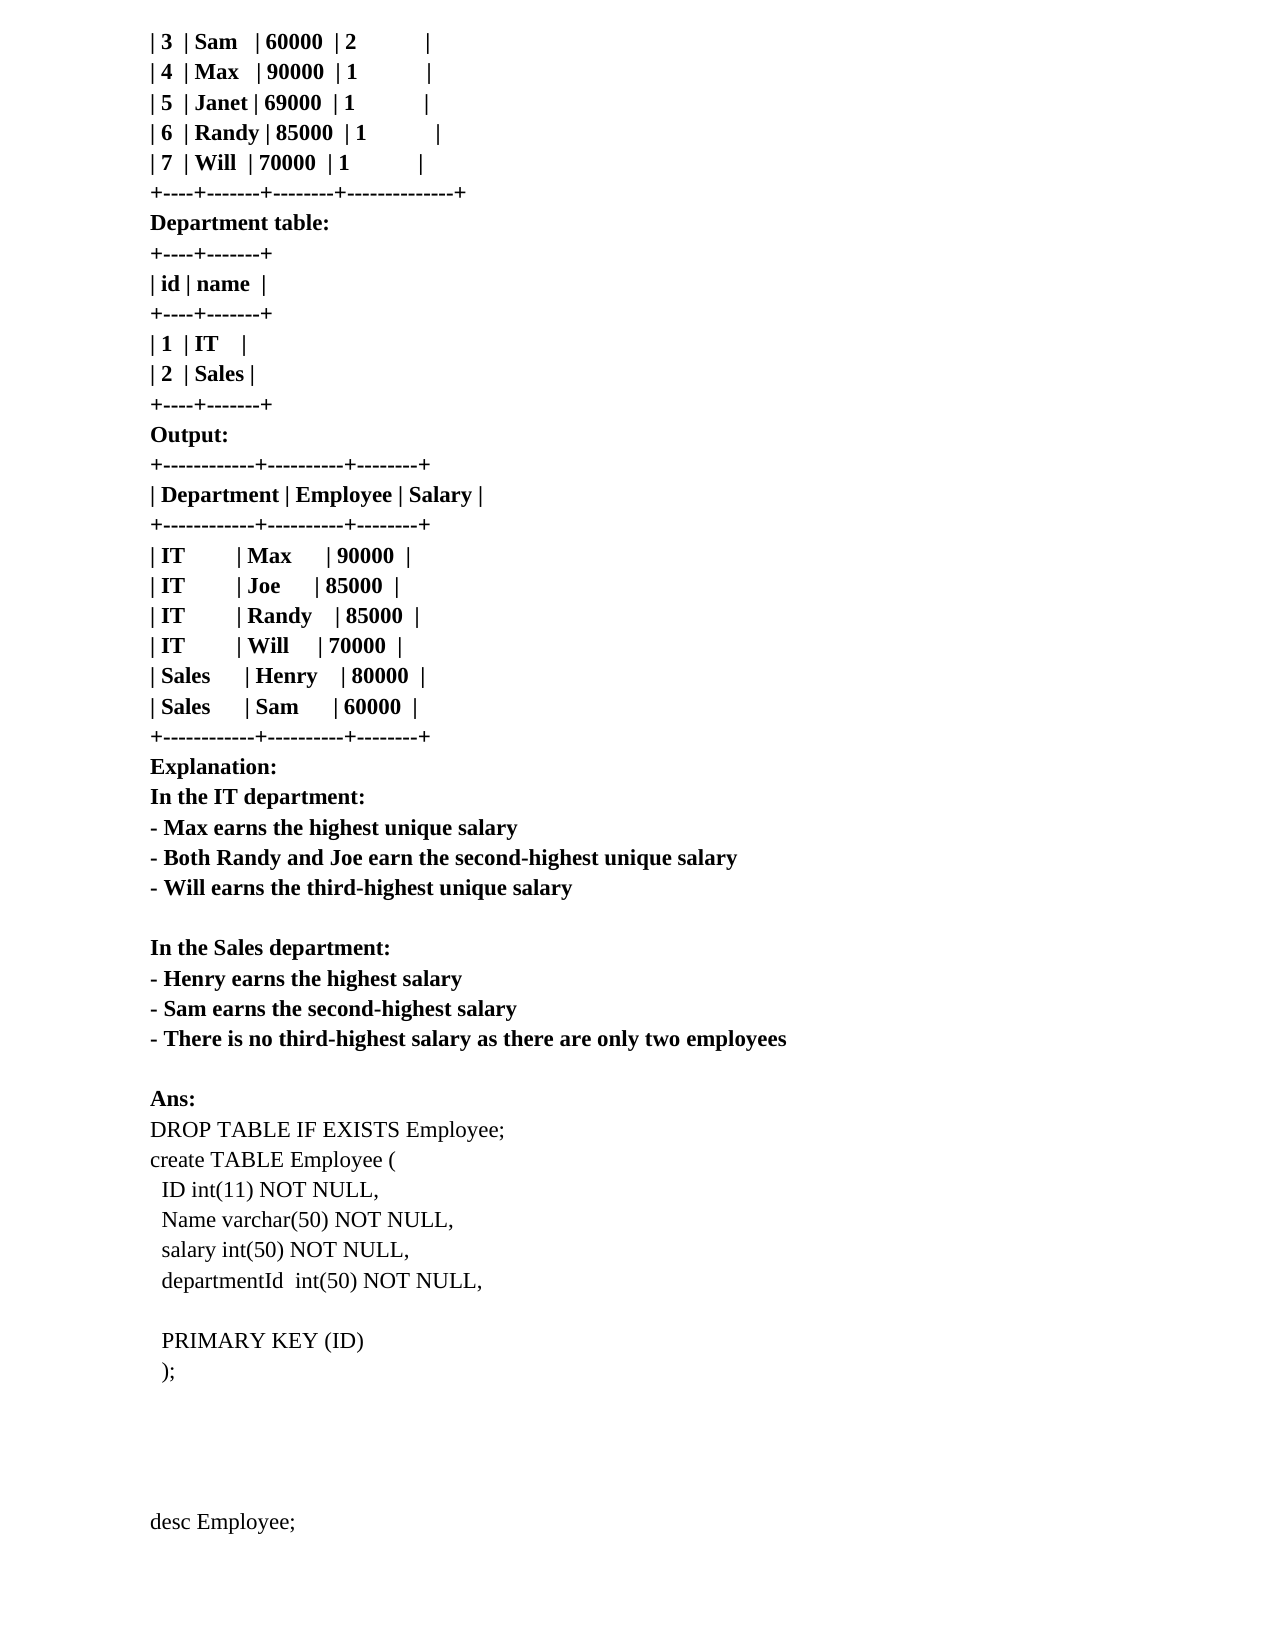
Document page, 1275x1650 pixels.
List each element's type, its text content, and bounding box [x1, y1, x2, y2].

text | IT | Max | 90000 | [150, 542, 1125, 568]
text +----+-------+ [150, 300, 1125, 326]
text - Both Randy and Joe earn the second-highest unique salary [150, 844, 1125, 870]
text - There is no third-highest salary as there are only two employees [150, 1025, 1125, 1051]
text Output: [150, 421, 1125, 447]
text departmentId int(50) NOT NULL, [150, 1267, 1125, 1293]
text - Max earns the highest unique salary [150, 813, 1125, 840]
text | Sales | Henry | 80000 | [150, 662, 1125, 689]
text In the IT department: [150, 783, 1125, 810]
text desc Employee; [150, 1508, 1125, 1535]
text In the Sales department: [150, 934, 1125, 961]
text | 6 | Randy | 85000 | 1 | [150, 119, 1125, 145]
text +------------+----------+--------+ [150, 511, 1125, 538]
text ); [150, 1357, 1125, 1384]
text Ans: [150, 1085, 1125, 1112]
text +----+-------+ [150, 239, 1125, 266]
text | Sales | Sam | 60000 | [150, 693, 1125, 719]
text | id | name | [150, 270, 1125, 296]
text ID int(11) NOT NULL, [150, 1176, 1125, 1202]
text | Department | Employee | Salary | [150, 481, 1125, 508]
text - Sam earns the second-highest salary [150, 995, 1125, 1021]
text - Will earns the third-highest unique salary [150, 874, 1125, 900]
text | IT | Will | 70000 | [150, 632, 1125, 659]
text | 3 | Sam | 60000 | 2 | [150, 28, 1125, 54]
text Explanation: [150, 753, 1125, 779]
text +------------+----------+--------+ [150, 723, 1125, 749]
text | IT | Joe | 85000 | [150, 572, 1125, 598]
text Department table: [150, 209, 1125, 236]
text | 4 | Max | 90000 | 1 | [150, 58, 1125, 85]
text - Henry earns the highest salary [150, 964, 1125, 991]
text salary int(50) NOT NULL, [150, 1236, 1125, 1263]
text +----+-------+ [150, 391, 1125, 417]
text | IT | Randy | 85000 | [150, 602, 1125, 628]
text create TABLE Employee ( [150, 1146, 1125, 1172]
text | 2 | Sales | [150, 360, 1125, 387]
text DROP TABLE IF EXISTS Employee; [150, 1116, 1125, 1142]
text +------------+----------+--------+ [150, 451, 1125, 477]
text | 7 | Will | 70000 | 1 | [150, 149, 1125, 175]
text Name varchar(50) NOT NULL, [150, 1206, 1125, 1233]
text PRIMARY KEY (ID) [150, 1327, 1125, 1353]
text +----+-------+--------+--------------+ [150, 179, 1125, 206]
text | 5 | Janet | 69000 | 1 | [150, 88, 1125, 115]
text | 1 | IT | [150, 330, 1125, 357]
